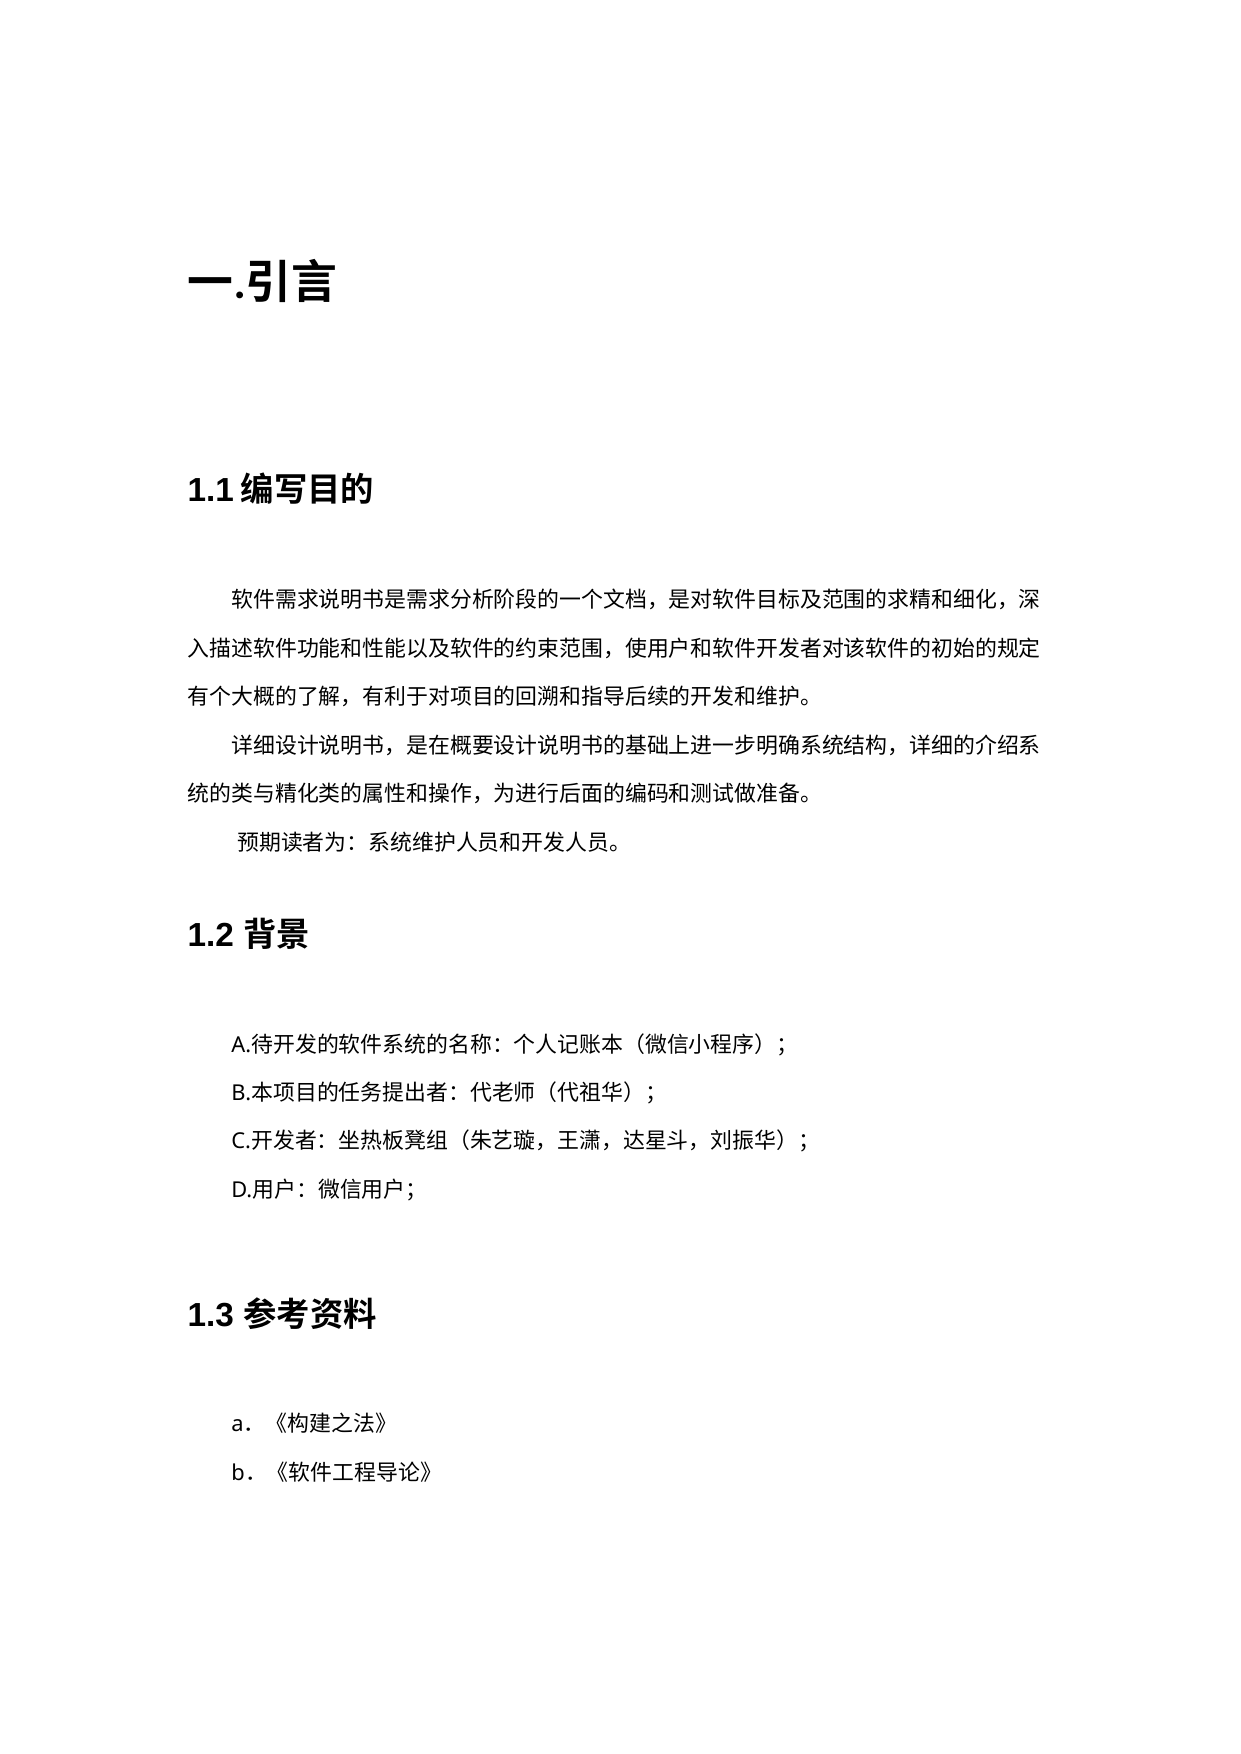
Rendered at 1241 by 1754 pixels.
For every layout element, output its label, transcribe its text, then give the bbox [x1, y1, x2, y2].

text b．《软件工程导论》 [187, 1454, 1053, 1487]
text D.用户：微信用户； [187, 1171, 1053, 1204]
text C.开发者：坐热板凳组（朱艺璇，王潇，达星斗，刘振华）； [187, 1123, 1053, 1156]
text B.本项目的任务提出者：代老师（代祖华）； [187, 1075, 1053, 1107]
subtitle 1.2 背景 [187, 900, 1053, 965]
text 预期读者为：系统维护人员和开发人员。 [187, 824, 1053, 857]
subtitle 1.3 参考资料 [187, 1279, 1053, 1344]
text 详细设计说明书，是在概要设计说明书的基础上进一步明确系统结构，详细的介绍系统的类与精化类的属性和操作，为进行后面的编码和测试做准备。 [187, 727, 1053, 808]
text A.待开发的软件系统的名称：个人记账本（微信小程序）； [187, 1026, 1053, 1059]
subtitle 一.引言 [187, 230, 1053, 327]
subtitle 1.1编写目的 [187, 454, 1053, 519]
text 软件需求说明书是需求分析阶段的一个文档，是对软件目标及范围的求精和细化，深入描述软件功能和性能以及软件的约束范围，使用户和软件开发者对该软件的初始的规定有个大概的了解，有利于对项目的回溯和指导后续的开发和维护。 [187, 581, 1053, 711]
text a．《构建之法》 [187, 1406, 1053, 1439]
